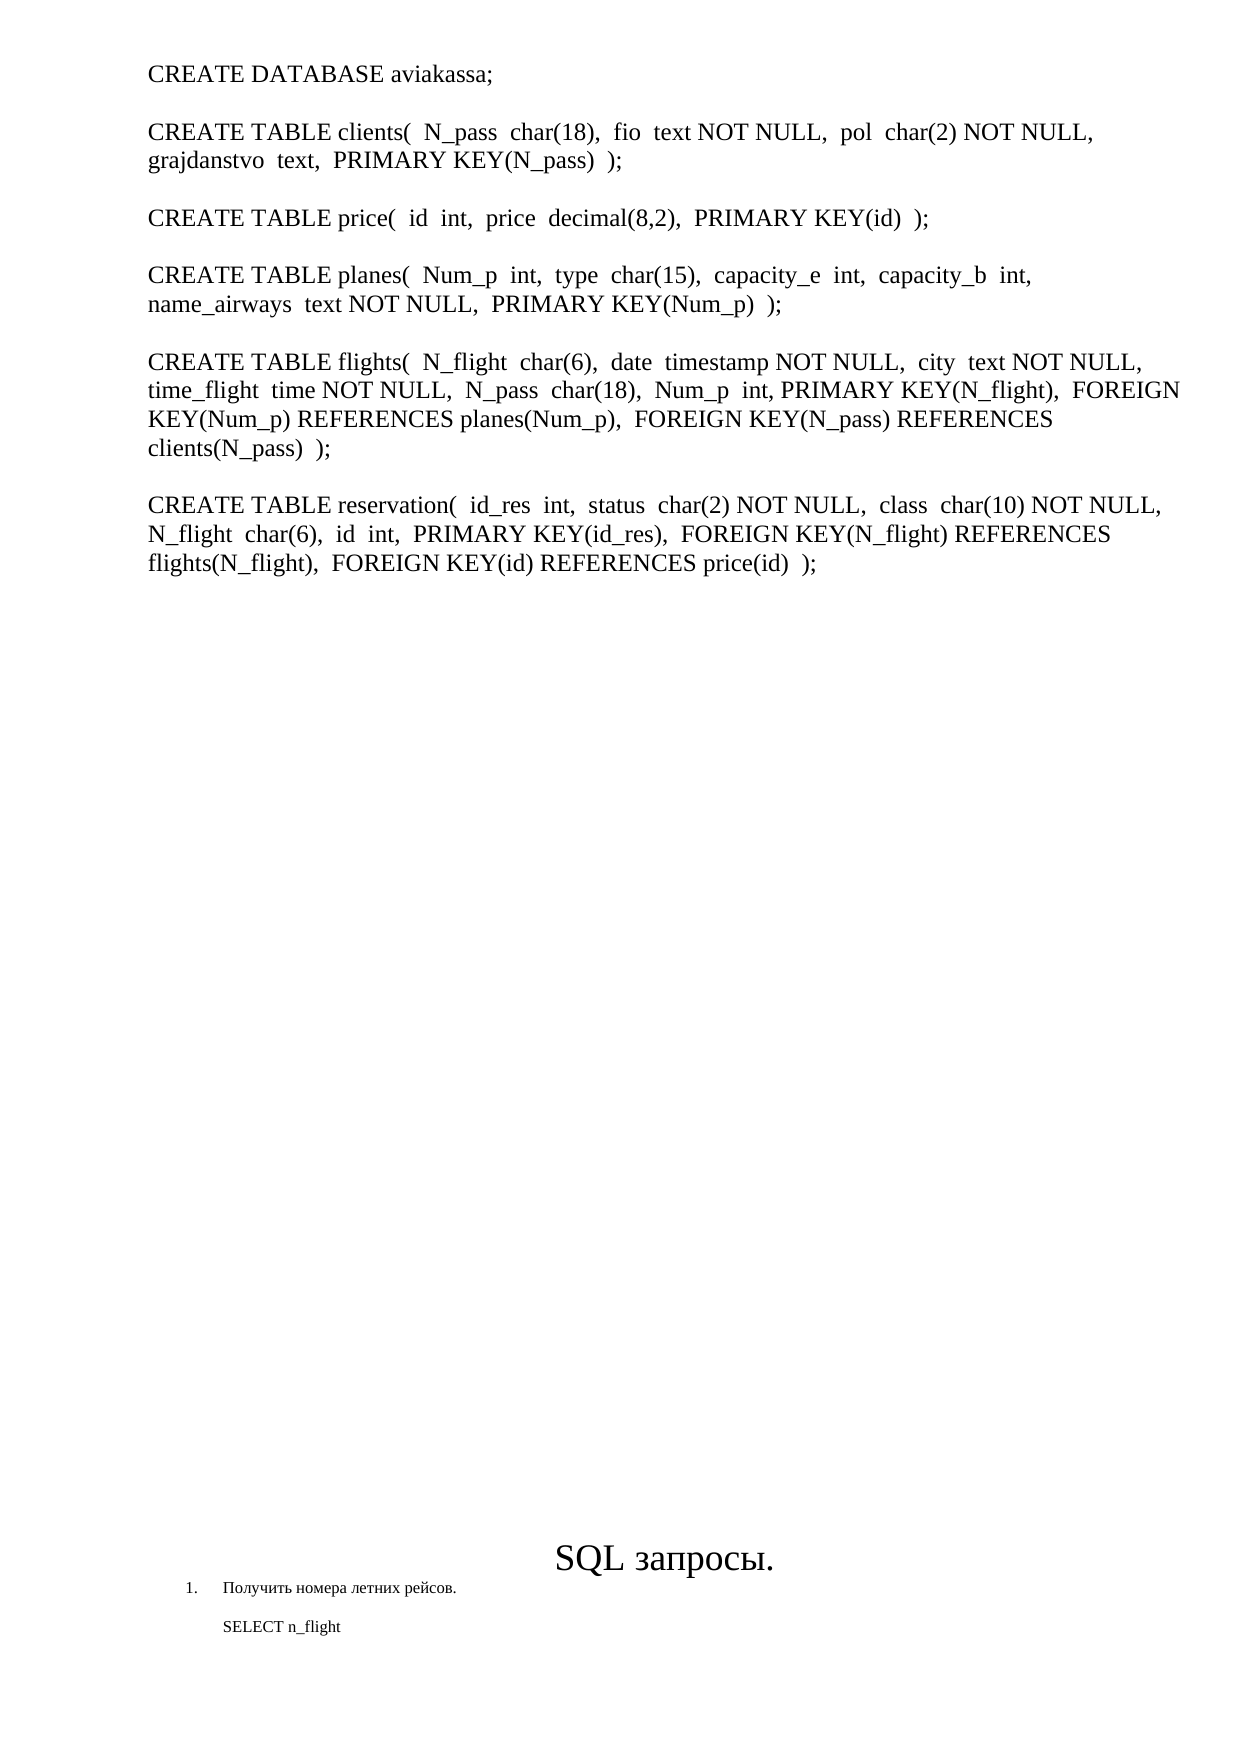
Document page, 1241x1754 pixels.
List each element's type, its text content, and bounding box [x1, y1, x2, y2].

text CREATE TABLE clients( N_pass char(18), fio text NOT NULL, pol char(2) NOT NULL, grajdanstvo text, PRIMARY KEY(N_pass) ); [148, 117, 1181, 174]
text CREATE TABLE flights( N_flight char(6), date timestamp NOT NULL, city text NOT NULL, time_flight time NOT NULL, N_pass char(18), Num_p int, PRIMARY KEY(N_flight), FOREIGN KEY(Num_p) REFERENCES planes(Num_p), FOREIGN KEY(N_pass) REFERENCES clients(N_pass) ); [148, 347, 1181, 462]
list Получить номера летних рейсов. [185, 1578, 1181, 1597]
text CREATE TABLE reservation( id_res int, status char(2) NOT NULL, class char(10) NOT NULL, N_flight char(6), id int, PRIMARY KEY(id_res), FOREIGN KEY(N_flight) REFERENCES flights(N_flight), FOREIGN KEY(id) REFERENCES price(id) ); [148, 490, 1181, 577]
text CREATE TABLE price( id int, price decimal(8,2), PRIMARY KEY(id) ); [148, 203, 1181, 232]
text CREATE DATABASE aviakassa; [148, 59, 1181, 88]
text SQL запросы. [148, 1535, 1181, 1578]
list SELECT n_flight [223, 1616, 1181, 1636]
text CREATE TABLE planes( Num_p int, type char(15), capacity_e int, capacity_b int, name_airways text NOT NULL, PRIMARY KEY(Num_p) ); [148, 260, 1181, 318]
